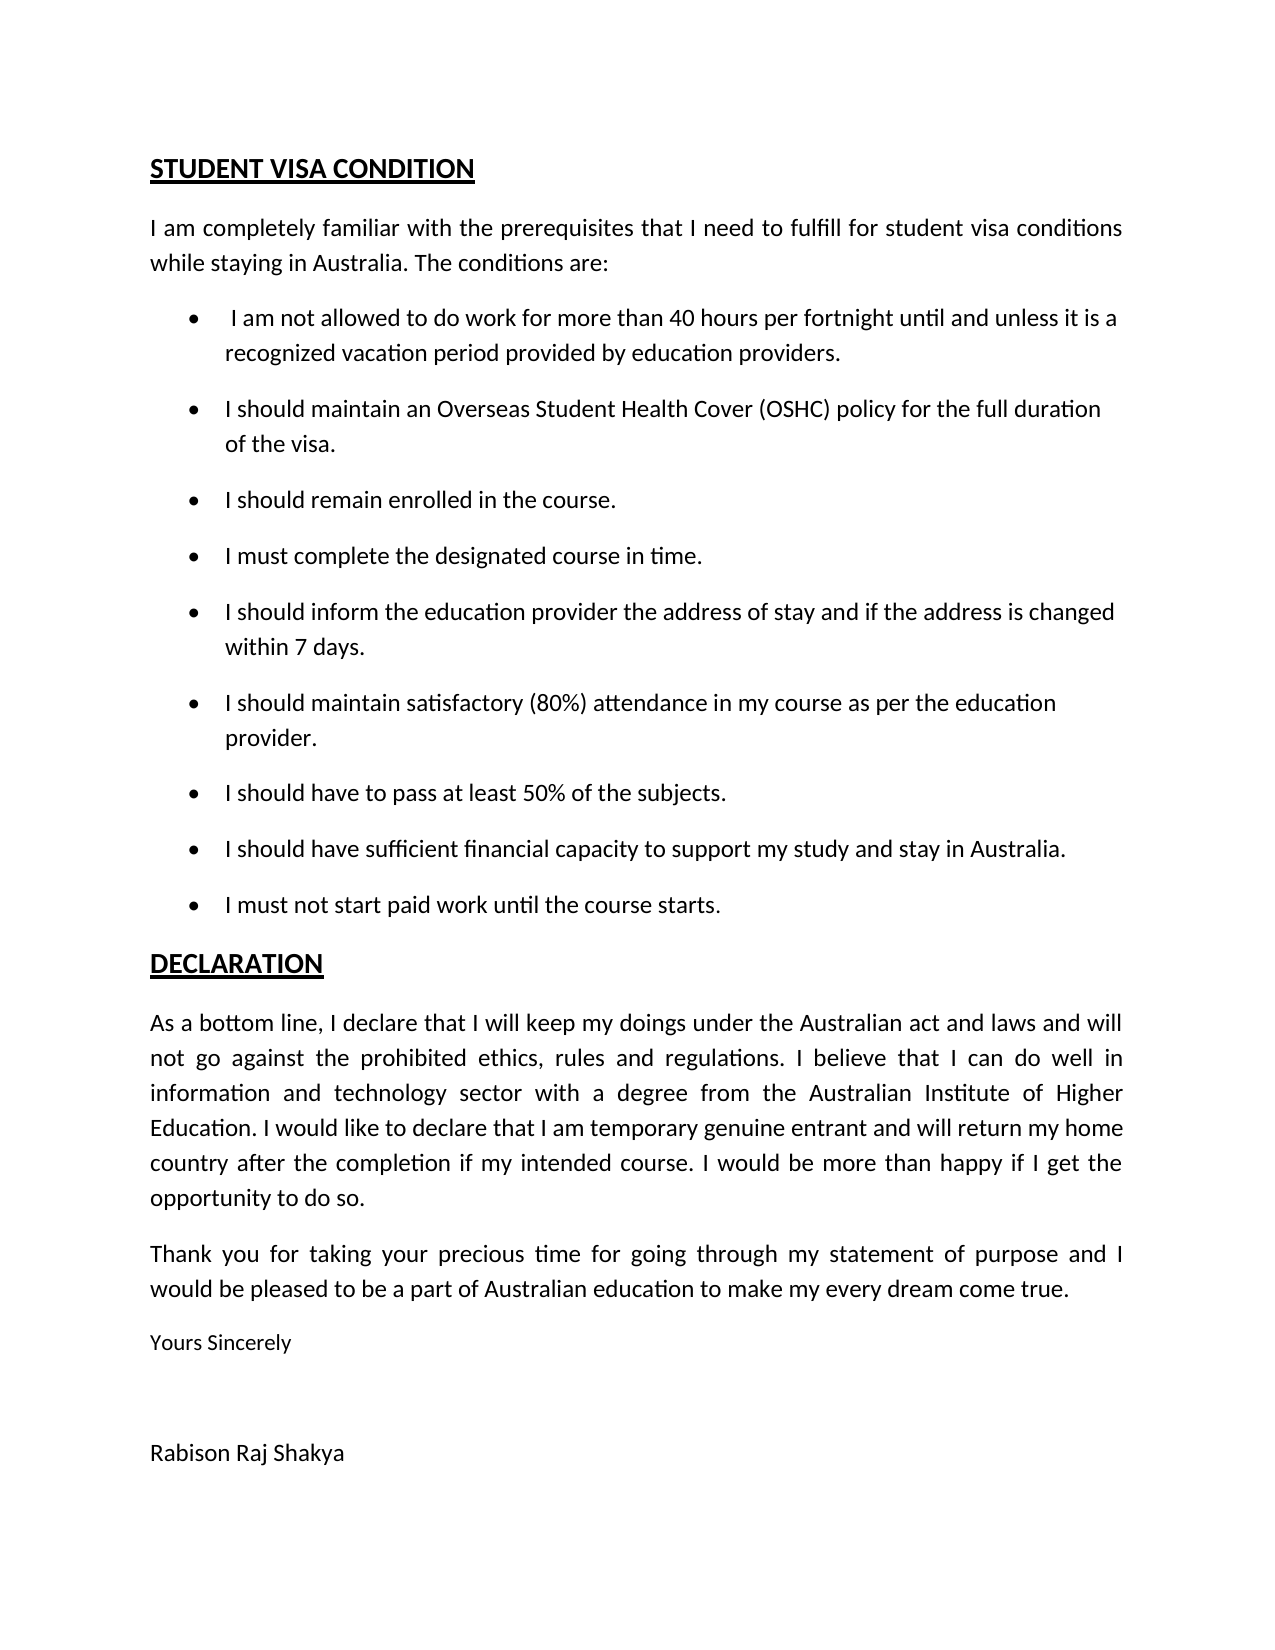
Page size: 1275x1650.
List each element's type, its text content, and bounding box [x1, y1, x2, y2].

list I am not allowed to do work for more than 40 hours per fortnight until and unless it is a recognized vacation period provided by education providers. [187, 303, 1125, 368]
text Thank you for taking your precious time for going through my statement of purpose and I would be pleased to be a part of Australian education to make my every dream come true. [150, 1238, 1125, 1303]
text I am completely familiar with the prerequisites that I need to fulfill for student visa conditions while staying in Australia. The conditions are: [150, 212, 1125, 277]
list I should have sufficient financial capacity to support my study and stay in Australia. [187, 833, 1125, 864]
list I should remain enrolled in the course. [187, 484, 1125, 515]
list I must complete the designated course in time. [187, 540, 1125, 571]
text DECLARATION [150, 945, 1125, 981]
text Rabison Raj Shakya [150, 1437, 1125, 1468]
list I should maintain an Overseas Student Health Cover (OSHC) policy for the full duration of the visa. [187, 393, 1125, 459]
text As a bottom line, I declare that I will keep my doings under the Australian act and laws and will not go against the prohibited ethics, rules and regulations. I believe that I can do well in information and technology sector with a degree from the Australian Institute of Higher Education. I would like to declare that I am temporary genuine entrant and will return my home country after the completion if my intended course. I would be more than happy if I get the opportunity to do so. [150, 1007, 1125, 1212]
text STUDENT VISA CONDITION [150, 150, 1125, 186]
list I should inform the education provider the address of stay and if the address is changed within 7 days. [187, 596, 1125, 661]
list I should maintain satisfactory (80%) attendance in my course as per the education provider. [187, 687, 1125, 752]
list I must not start paid work until the course starts. [187, 889, 1125, 920]
list I should have to pass at least 50% of the subjects. [187, 778, 1125, 808]
text Yours Sincerely [150, 1328, 1125, 1357]
